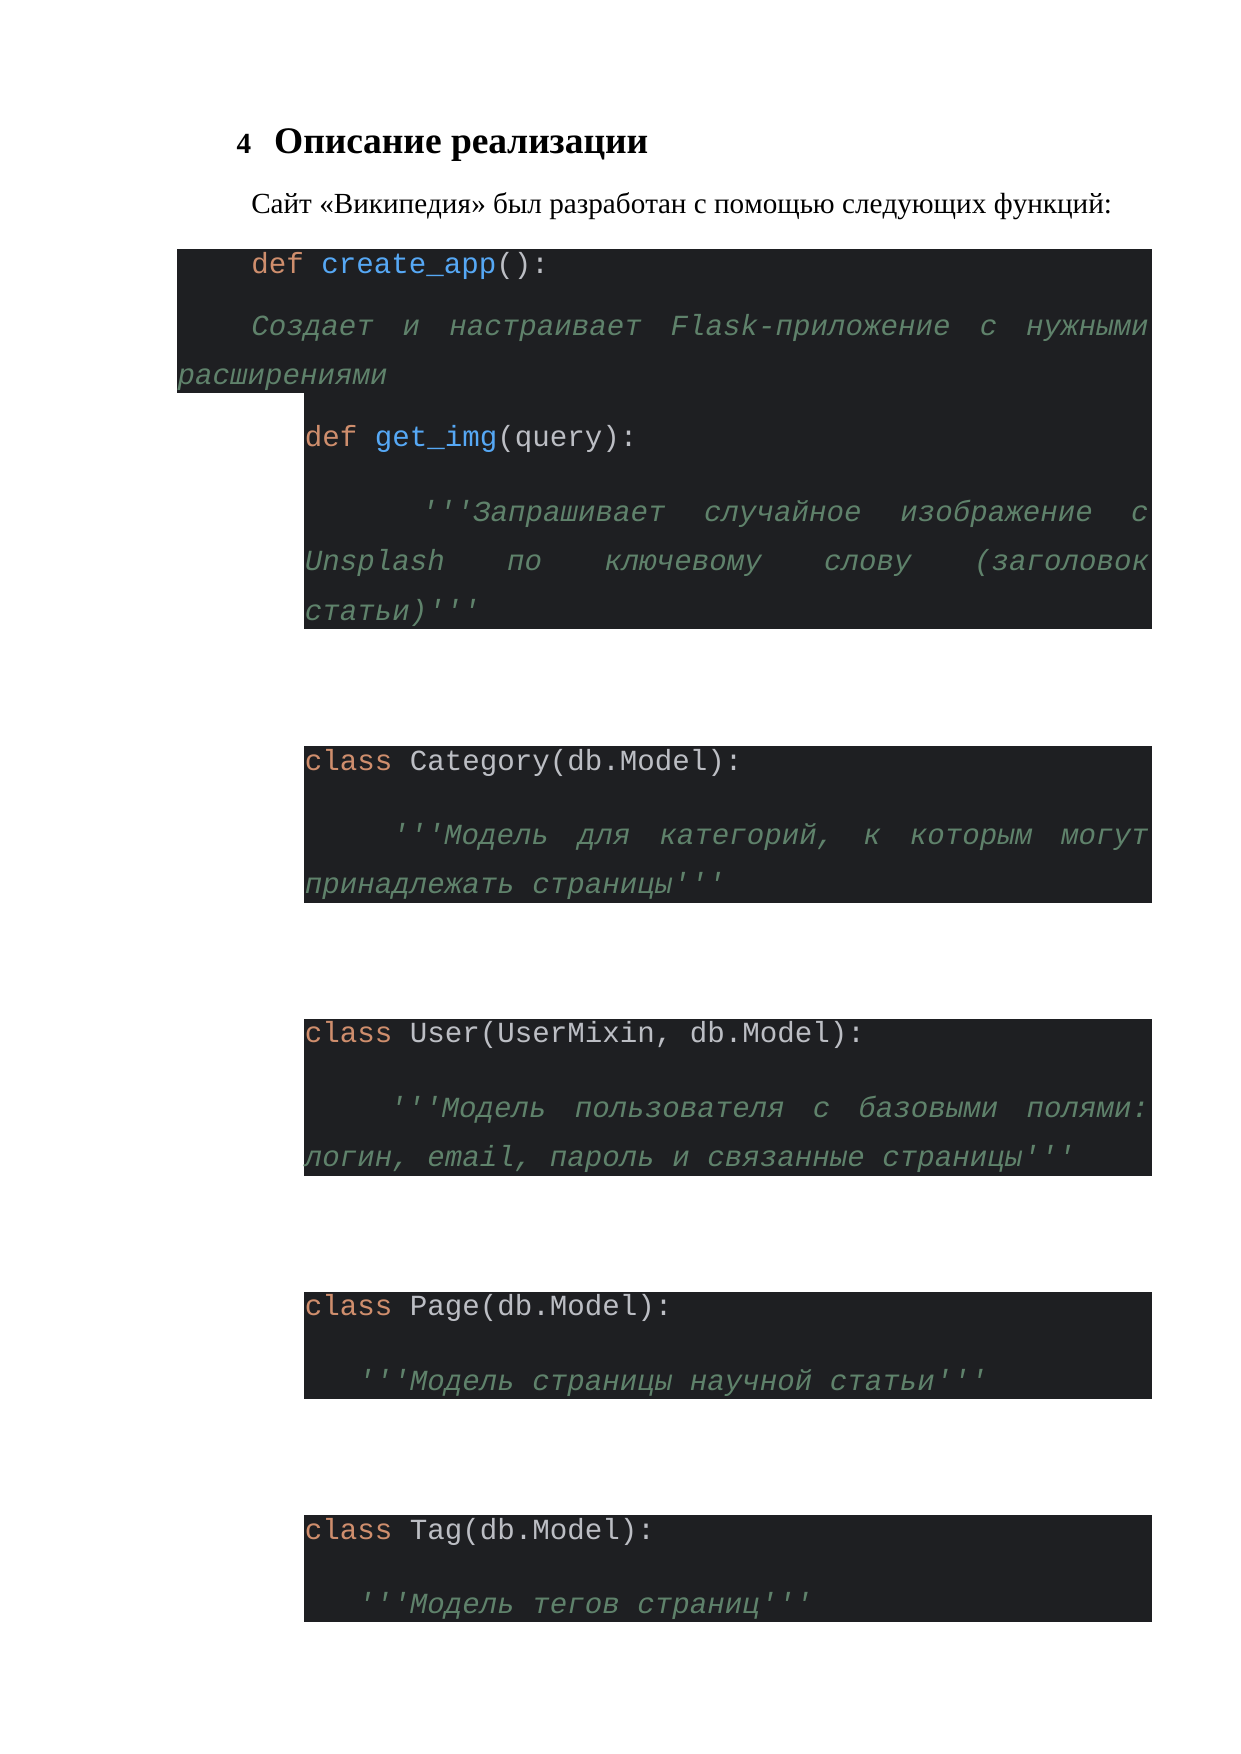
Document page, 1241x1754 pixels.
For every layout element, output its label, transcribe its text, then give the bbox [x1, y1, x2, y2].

text Сайт «Википедия» был разработан с помощью следующих функций: [177, 186, 1152, 220]
text '''Модель пользователя с базовыми полями: логин, email, пароль и связанные страницы''' [304, 1093, 1152, 1176]
text '''Модель страницы научной статьи''' [304, 1366, 1152, 1399]
text class Tag(db.Model): [304, 1515, 1152, 1548]
text '''Запрашивает случайное изображение с Unsplash по ключевому слову (заголовок статьи)''' [304, 497, 1152, 629]
text class Category(db.Model): [304, 746, 1152, 779]
text class Page(db.Model): [304, 1292, 1152, 1324]
text def get_img(query): [304, 422, 1152, 456]
text Создает и настраивает Flask-приложение с нужными расширениями [177, 311, 1152, 393]
text '''Модель для категорий, к которым могут принадлежать страницы''' [304, 820, 1152, 903]
subtitle Описание реализации [236, 118, 1152, 161]
text '''Модель тегов страниц''' [304, 1589, 1152, 1622]
text def create_app(): [177, 249, 1152, 282]
text class User(UserMixin, db.Model): [304, 1019, 1152, 1052]
